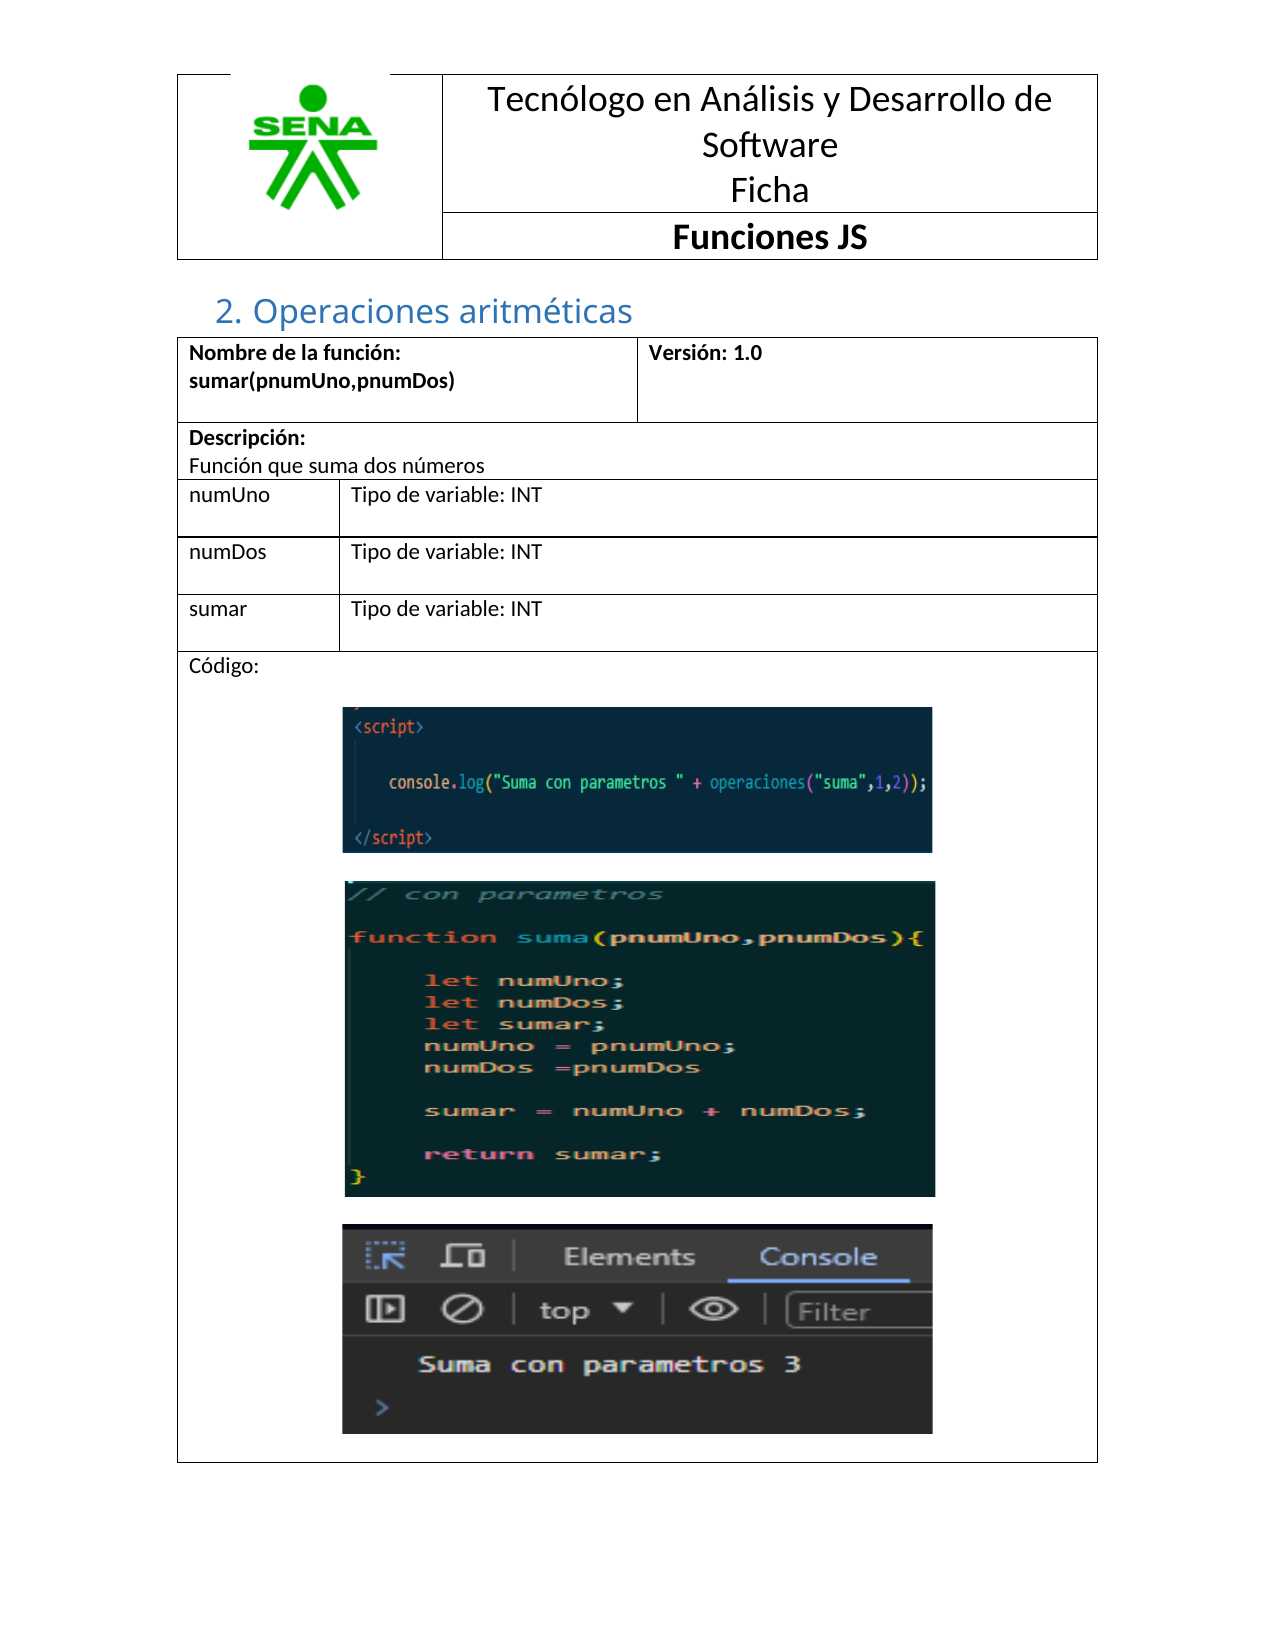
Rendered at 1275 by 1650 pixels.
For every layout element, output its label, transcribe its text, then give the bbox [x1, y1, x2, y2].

table_cell Tipo de variable: INT [340, 480, 1097, 536]
table_cell numDos [178, 538, 339, 593]
picture [342, 1224, 933, 1434]
picture [342, 707, 933, 853]
table_cell numUno [178, 480, 339, 536]
table_cell Descripción: Función que suma dos números [178, 423, 1097, 479]
table_cell Código: [178, 652, 1097, 1462]
picture [344, 881, 936, 1197]
subtitle Operaciones aritméticas [215, 288, 1098, 334]
table_cell Tipo de variable: INT [340, 538, 1097, 593]
table_header Nombre de la función: sumar(pnumUno,pnumDos) [178, 338, 637, 422]
picture [230, 74, 390, 226]
table_header Versión: 1.0 [638, 338, 1097, 422]
table_cell sumar [178, 595, 339, 651]
table_cell Tipo de variable: INT [340, 595, 1097, 651]
